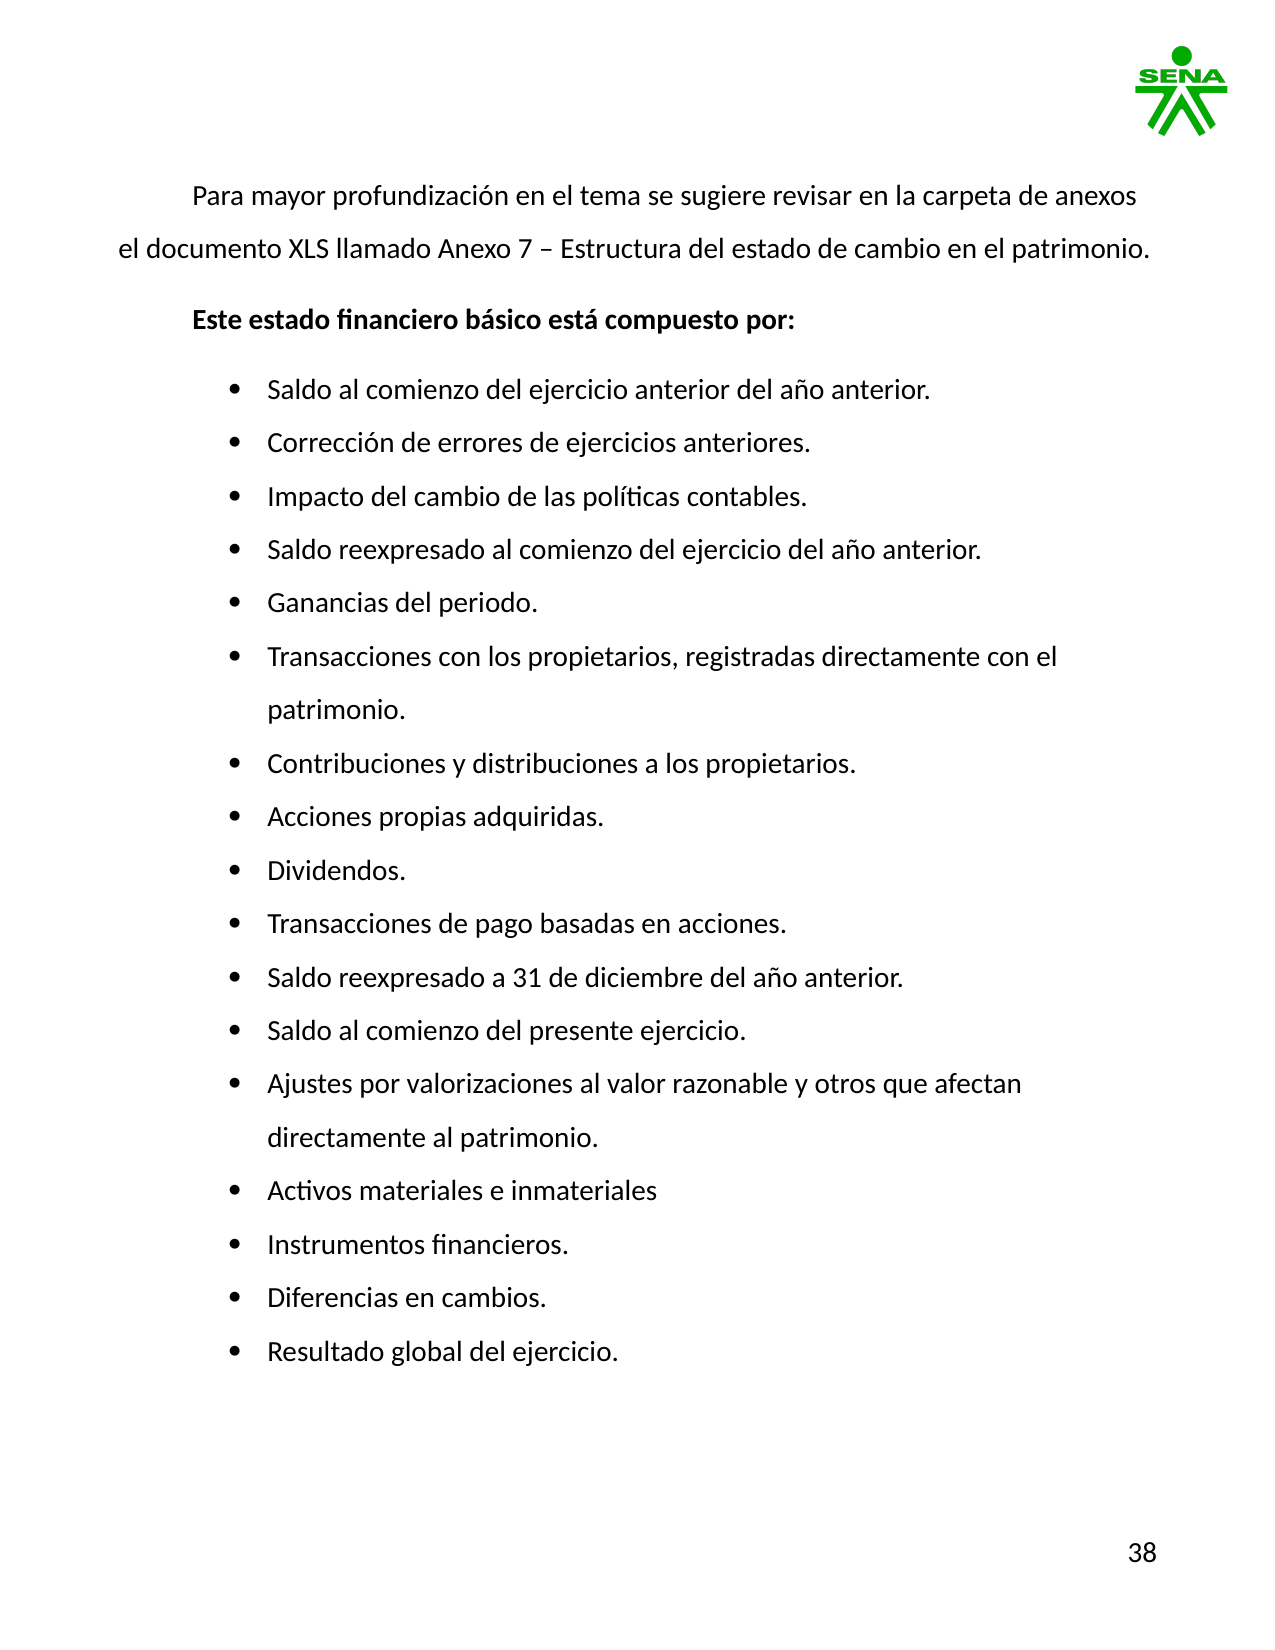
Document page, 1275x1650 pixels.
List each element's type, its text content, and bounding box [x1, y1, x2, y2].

list Saldo reexpresado a 31 de diciembre del año anterior. [229, 959, 1157, 994]
list Dividendos. [229, 852, 1157, 887]
list Instrumentos financieros. [229, 1226, 1157, 1261]
picture [1135, 46, 1228, 136]
list Saldo al comienzo del presente ejercicio. [229, 1012, 1157, 1048]
list Diferencias en cambios. [229, 1279, 1157, 1315]
list Corrección de errores de ejercicios anteriores. [229, 424, 1157, 460]
list Transacciones de pago basadas en acciones. [229, 905, 1157, 941]
list Ajustes por valorizaciones al valor razonable y otros que afectan directamente al patrimonio. [229, 1066, 1157, 1154]
list Impacto del cambio de las políticas contables. [229, 478, 1157, 513]
list Resultado global del ejercicio. [229, 1333, 1157, 1368]
list Contribuciones y distribuciones a los propietarios. [229, 745, 1157, 781]
list Saldo al comienzo del ejercicio anterior del año anterior. [229, 371, 1157, 406]
text Este estado financiero básico está compuesto por: [118, 301, 1157, 336]
list Transacciones con los propietarios, registradas directamente con el patrimonio. [229, 638, 1157, 727]
list Acciones propias adquiridas. [229, 798, 1157, 834]
list Saldo reexpresado al comienzo del ejercicio del año anterior. [229, 531, 1157, 567]
text Para mayor profundización en el tema se sugiere revisar en la carpeta de anexos el documento XLS llamado Anexo 7 – Estructura del estado de cambio en el patrimonio. [118, 177, 1157, 266]
list Activos materiales e inmateriales [229, 1172, 1157, 1208]
list Ganancias del periodo. [229, 584, 1157, 620]
